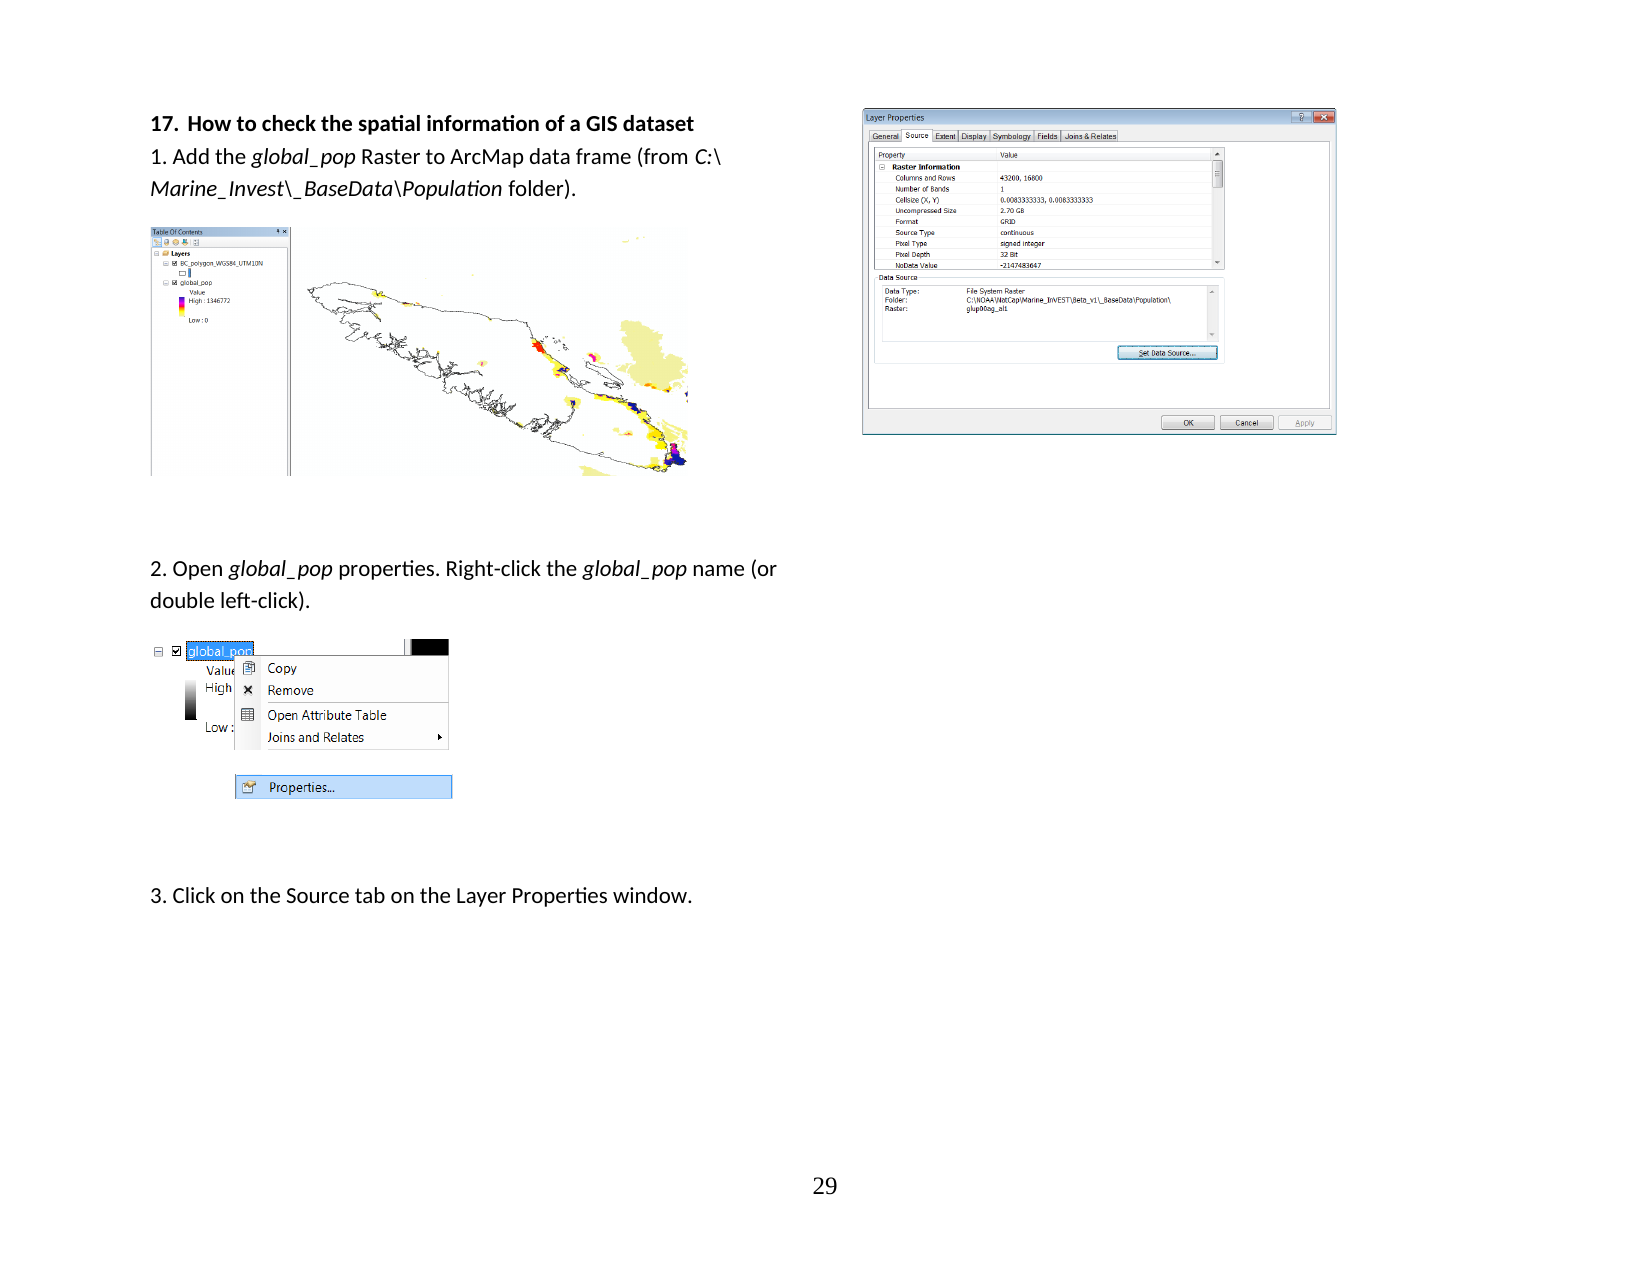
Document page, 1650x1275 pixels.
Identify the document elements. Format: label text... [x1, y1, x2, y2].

picture [150, 227, 688, 476]
text 3. Click on the Source tab on the Layer Properties window. [150, 881, 787, 909]
picture [150, 774, 453, 799]
text 2. Open global_pop properties. Right-click the global_pop name (or double left-click). [150, 554, 787, 614]
picture [150, 639, 449, 750]
text 1. Add the global_pop Raster to ArcMap data frame (from C:\Marine_Invest\_BaseData\Population folder). [150, 142, 787, 202]
picture [862, 108, 1337, 435]
subtitle How to check the spatial information of a GIS dataset [150, 109, 787, 137]
